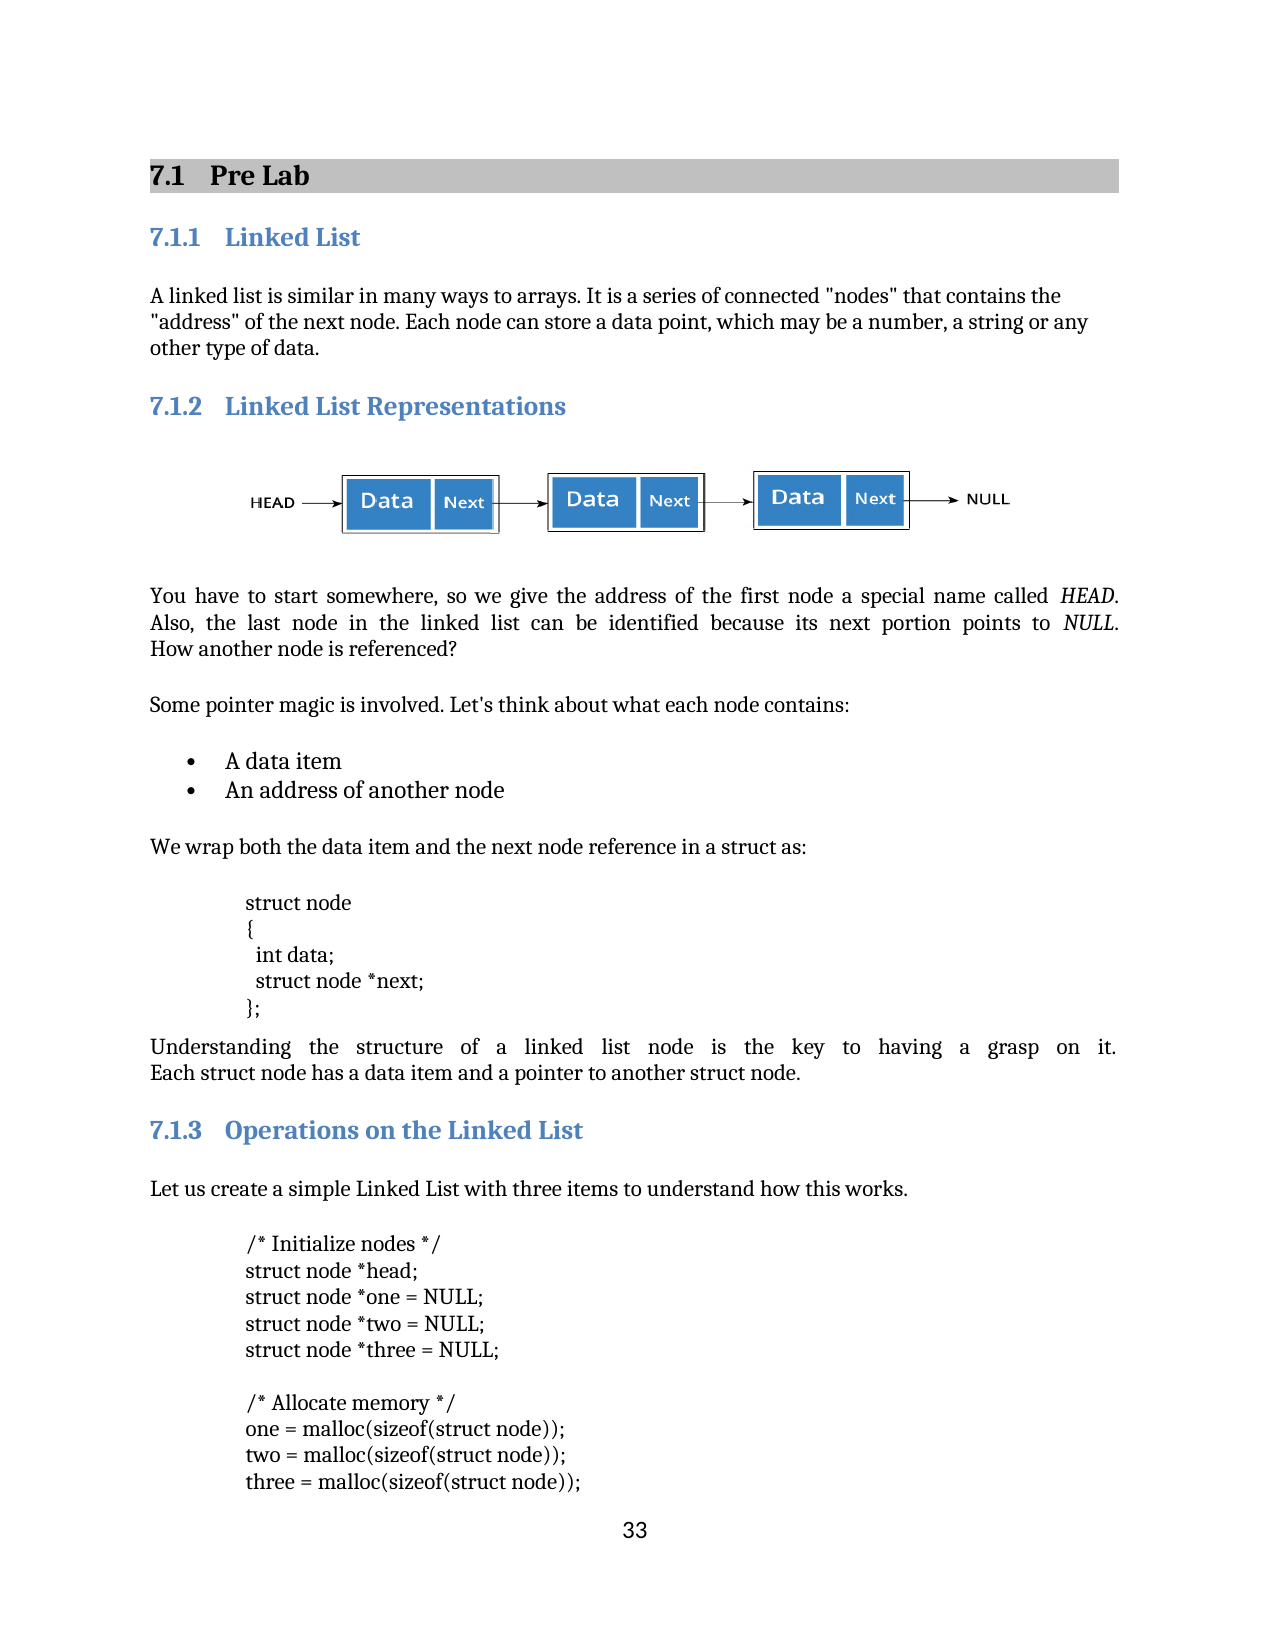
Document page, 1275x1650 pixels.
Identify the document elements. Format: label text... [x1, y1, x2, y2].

text }; [245, 995, 1119, 1021]
text 7.1.3 Operations on the Linked List [150, 1115, 1119, 1147]
text 7.1.1 Linked List [150, 222, 1119, 253]
text int data; [245, 942, 1119, 968]
text struct node [245, 889, 1119, 916]
text struct node *one = NULL; [245, 1284, 1119, 1310]
text /* Initialize nodes */ [245, 1231, 1119, 1258]
text A linked list is similar in many ways to arrays. It is a series of connected "nodes" that contains the "address" of the next node. Each node can store a data point, which may be a number, a string or any other type of data. [150, 282, 1119, 361]
text struct node *head; [245, 1258, 1119, 1284]
subtitle 7.1 Pre Lab [150, 159, 1119, 193]
list An address of another node [187, 776, 1119, 804]
text struct node *two = NULL; [245, 1310, 1119, 1337]
text Some pointer magic is involved. Let's think about what each node contains: [150, 692, 1119, 718]
text Let us create a simple Linked List with three items to understand how this works. [150, 1176, 1119, 1202]
text You have to start somewhere, so we give the address of the first node a special name called HEAD. Also, the last node in the linked list can be identified because its next portion points to NULL. How another node is referenced? [150, 583, 1119, 662]
text struct node *next; [245, 968, 1119, 995]
text 7.1.2 Linked List Representations [150, 391, 1119, 422]
text We wrap both the data item and the next node reference in a struct as: [150, 834, 1119, 860]
text Understanding the structure of a linked list node is the key to having a grasp on it. Each struct node has a data item and a pointer to another struct node. [150, 1033, 1119, 1086]
text one = malloc(sizeof(struct node)); [245, 1416, 1119, 1442]
text two = malloc(sizeof(struct node)); [245, 1442, 1119, 1468]
text { [245, 916, 1119, 942]
text three = malloc(sizeof(struct node)); [245, 1468, 1119, 1495]
text struct node *three = NULL; [245, 1337, 1119, 1363]
picture [236, 451, 1033, 555]
text /* Allocate memory */ [245, 1389, 1119, 1416]
list A data item [187, 747, 1119, 776]
